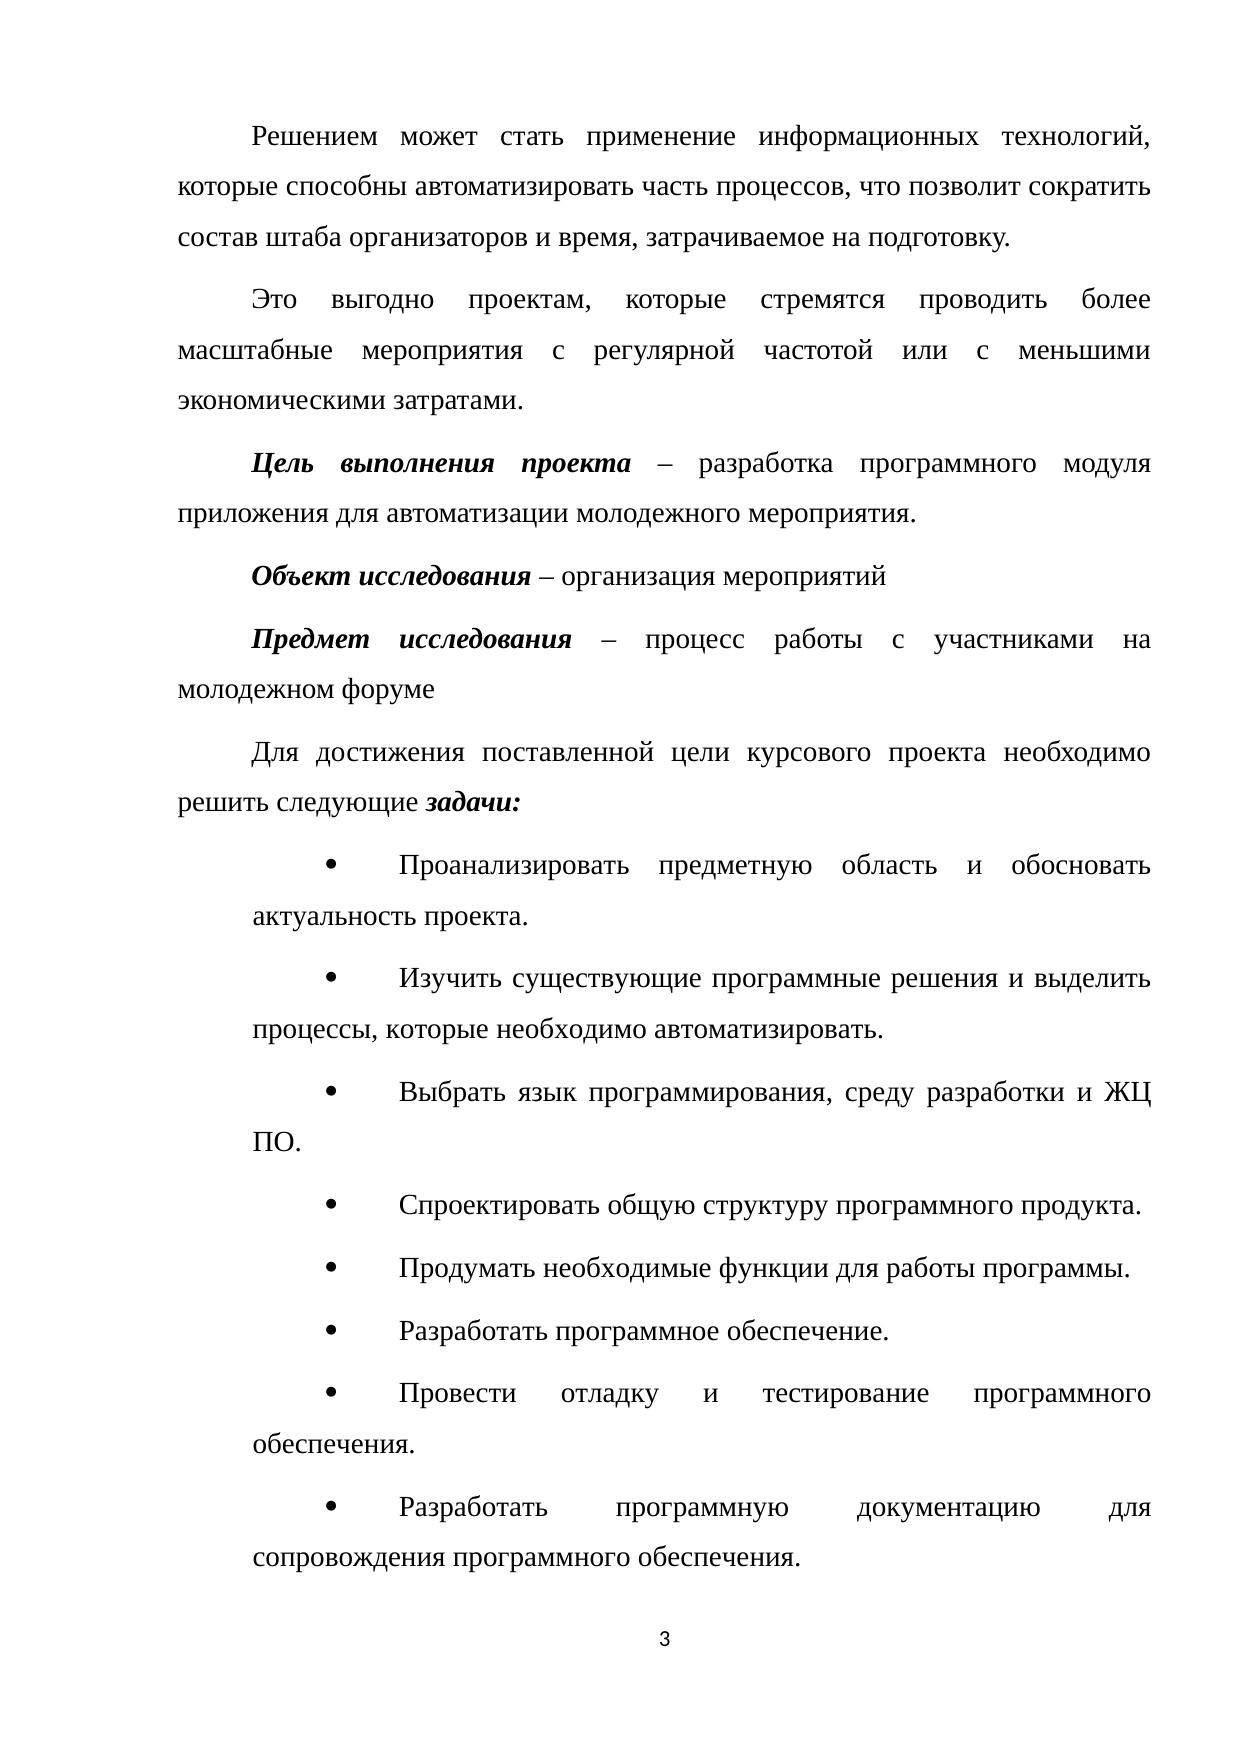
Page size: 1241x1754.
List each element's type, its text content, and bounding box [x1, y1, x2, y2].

list Изучить существующие программные решения и выделить процессы, которые необходимо автоматизировать. [252, 960, 1152, 1044]
list Разработать программную документацию для сопровождения программного обеспечения. [252, 1489, 1152, 1573]
list Проанализировать предметную область и обосновать актуальность проекта. [252, 847, 1152, 931]
text Объект исследования – организация мероприятий [177, 558, 1152, 592]
list Продумать необходимые функции для работы программы. [252, 1250, 1152, 1283]
text Это выгодно проектам, которые стремятся проводить более масштабные мероприятия с регулярной частотой или с меньшими экономическими затратами. [177, 282, 1152, 416]
list Разработать программное обеспечение. [252, 1313, 1152, 1346]
list Провести отладку и тестирование программного обеспечения. [252, 1376, 1152, 1459]
text Решением может стать применение информационных технологий, которые способны автоматизировать часть процессов, что позволит сократить состав штаба организаторов и время, затрачиваемое на подготовку. [177, 118, 1152, 252]
text Цель выполнения проекта – разработка программного модуля приложения для автоматизации молодежного мероприятия. [177, 445, 1152, 529]
text Для достижения поставленной цели курсового проекта необходимо решить следующие задачи: [177, 734, 1152, 818]
text Предмет исследования – процесс работы с участниками на молодежном форуме [177, 621, 1152, 705]
list Выбрать язык программирования, среду разработки и ЖЦ ПО. [252, 1074, 1152, 1158]
list Спроектировать общую структуру программного продукта. [252, 1187, 1152, 1221]
